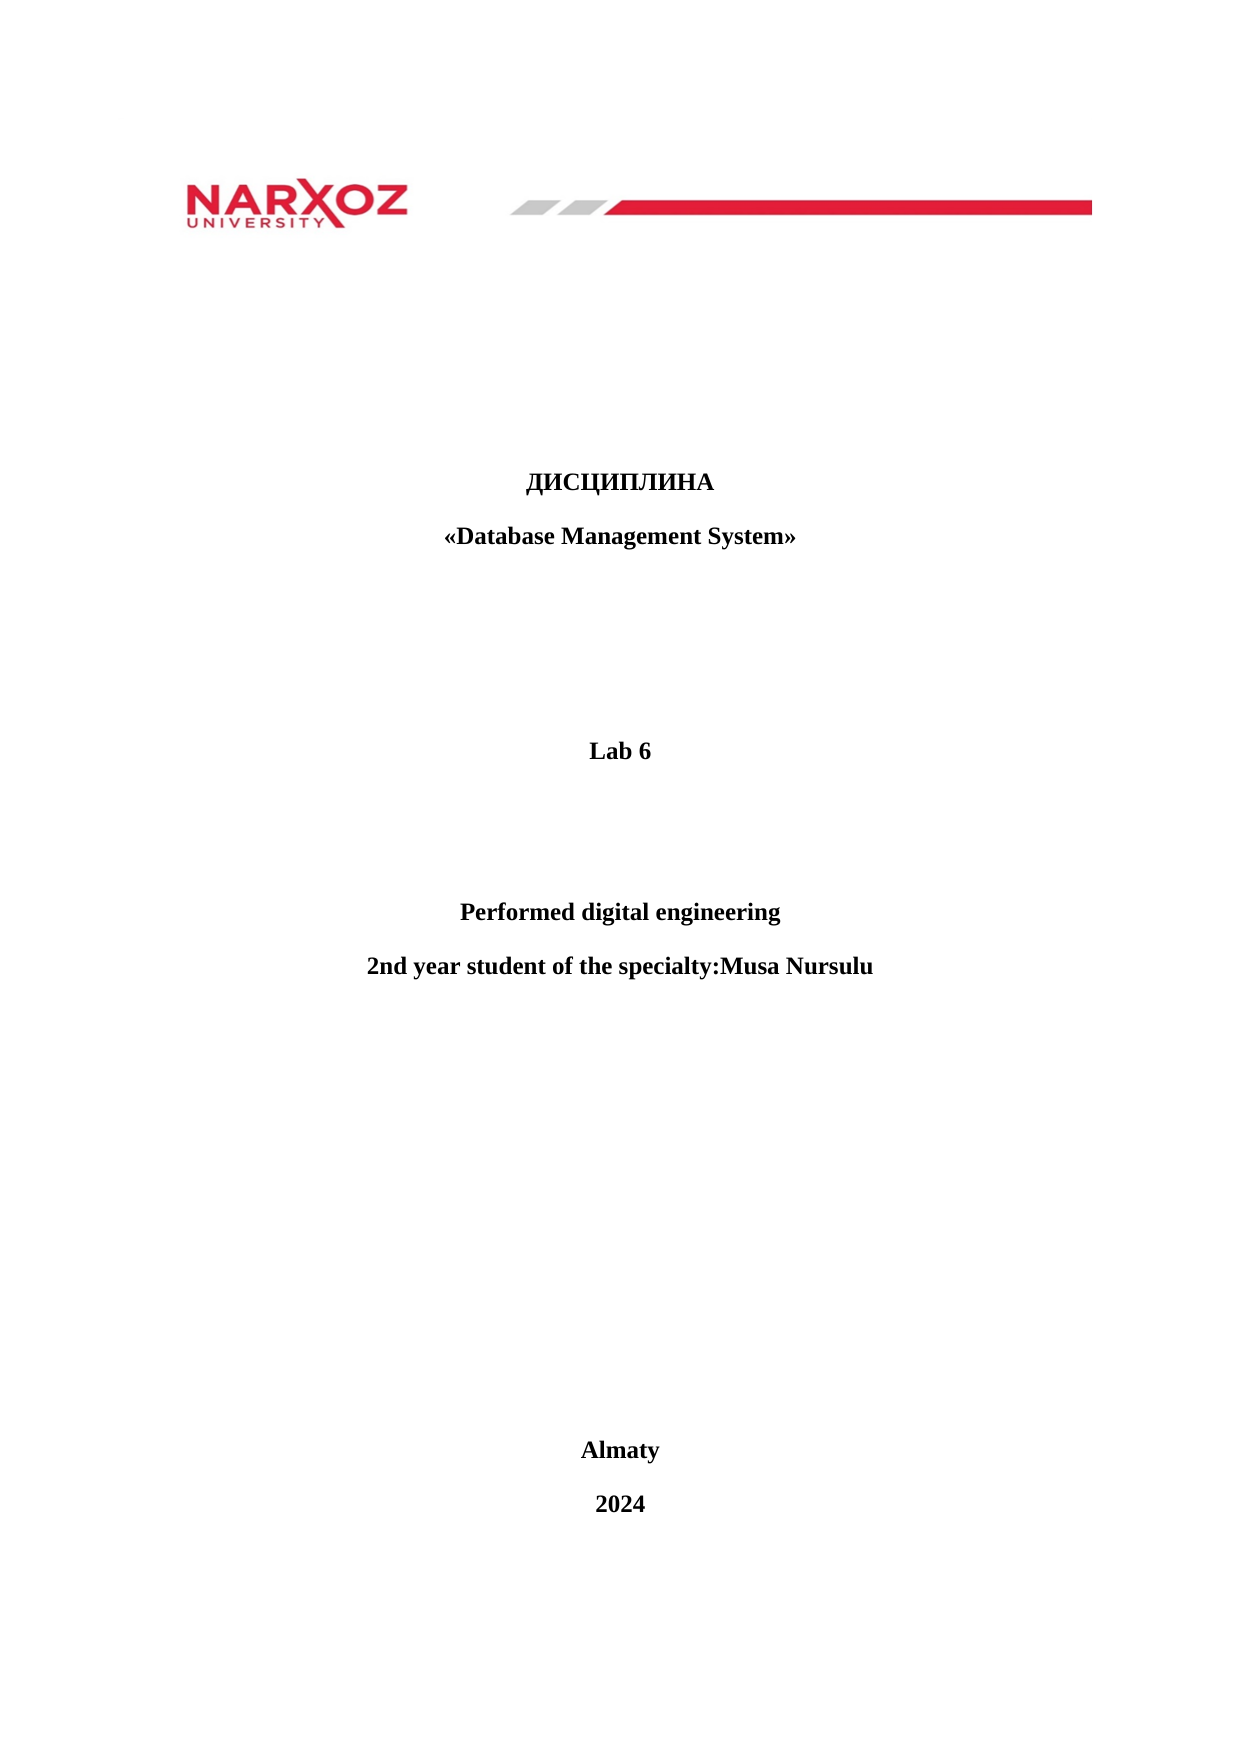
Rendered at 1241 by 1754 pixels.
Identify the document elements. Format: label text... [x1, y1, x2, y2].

text 2024 [118, 1489, 1122, 1518]
text «Database Management System» [118, 521, 1122, 550]
picture [118, 118, 1093, 281]
text Performed digital engineering [118, 897, 1122, 926]
text 2nd year student of the specialty:Musa Nursulu [118, 951, 1122, 980]
text Almaty [118, 1435, 1122, 1464]
text Lab 6 [118, 736, 1122, 765]
text ДИСЦИПЛИНА [118, 467, 1122, 496]
